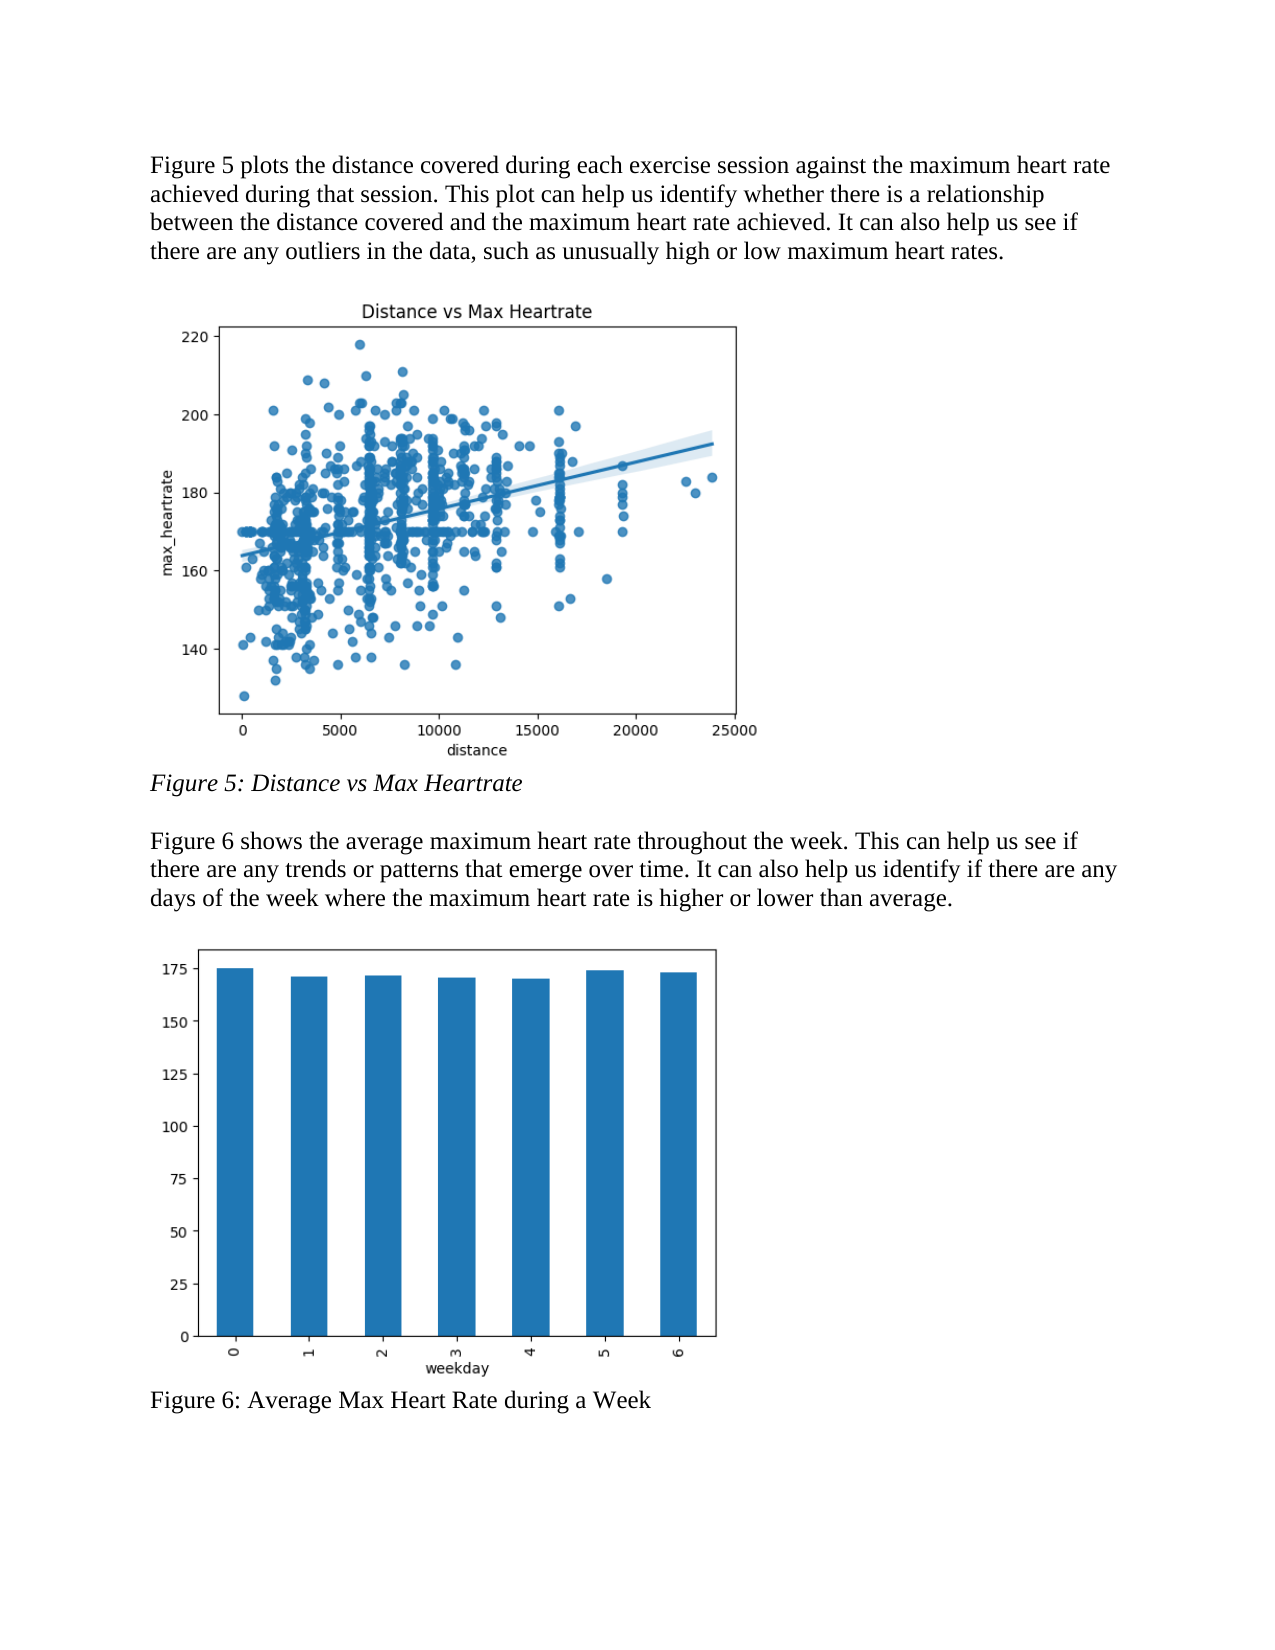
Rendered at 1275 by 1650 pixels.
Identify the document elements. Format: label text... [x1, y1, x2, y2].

text Figure 5: Distance vs Max Heartrate [150, 768, 1125, 797]
picture [150, 293, 767, 769]
picture [150, 940, 726, 1386]
text Figure 5 plots the distance covered during each exercise session against the maximum heart rate achieved during that session. This plot can help us identify whether there is a relationship between the distance covered and the maximum heart rate achieved. It can also help us see if there are any outliers in the data, such as unusually high or low maximum heart rates. [150, 150, 1125, 265]
text Figure 6 shows the average maximum heart rate throughout the week. This can help us see if there are any trends or patterns that emerge over time. It can also help us identify if there are any days of the week where the maximum heart rate is higher or lower than average. [150, 826, 1125, 912]
text Figure 6: Average Max Heart Rate during a Week [150, 1386, 1125, 1414]
